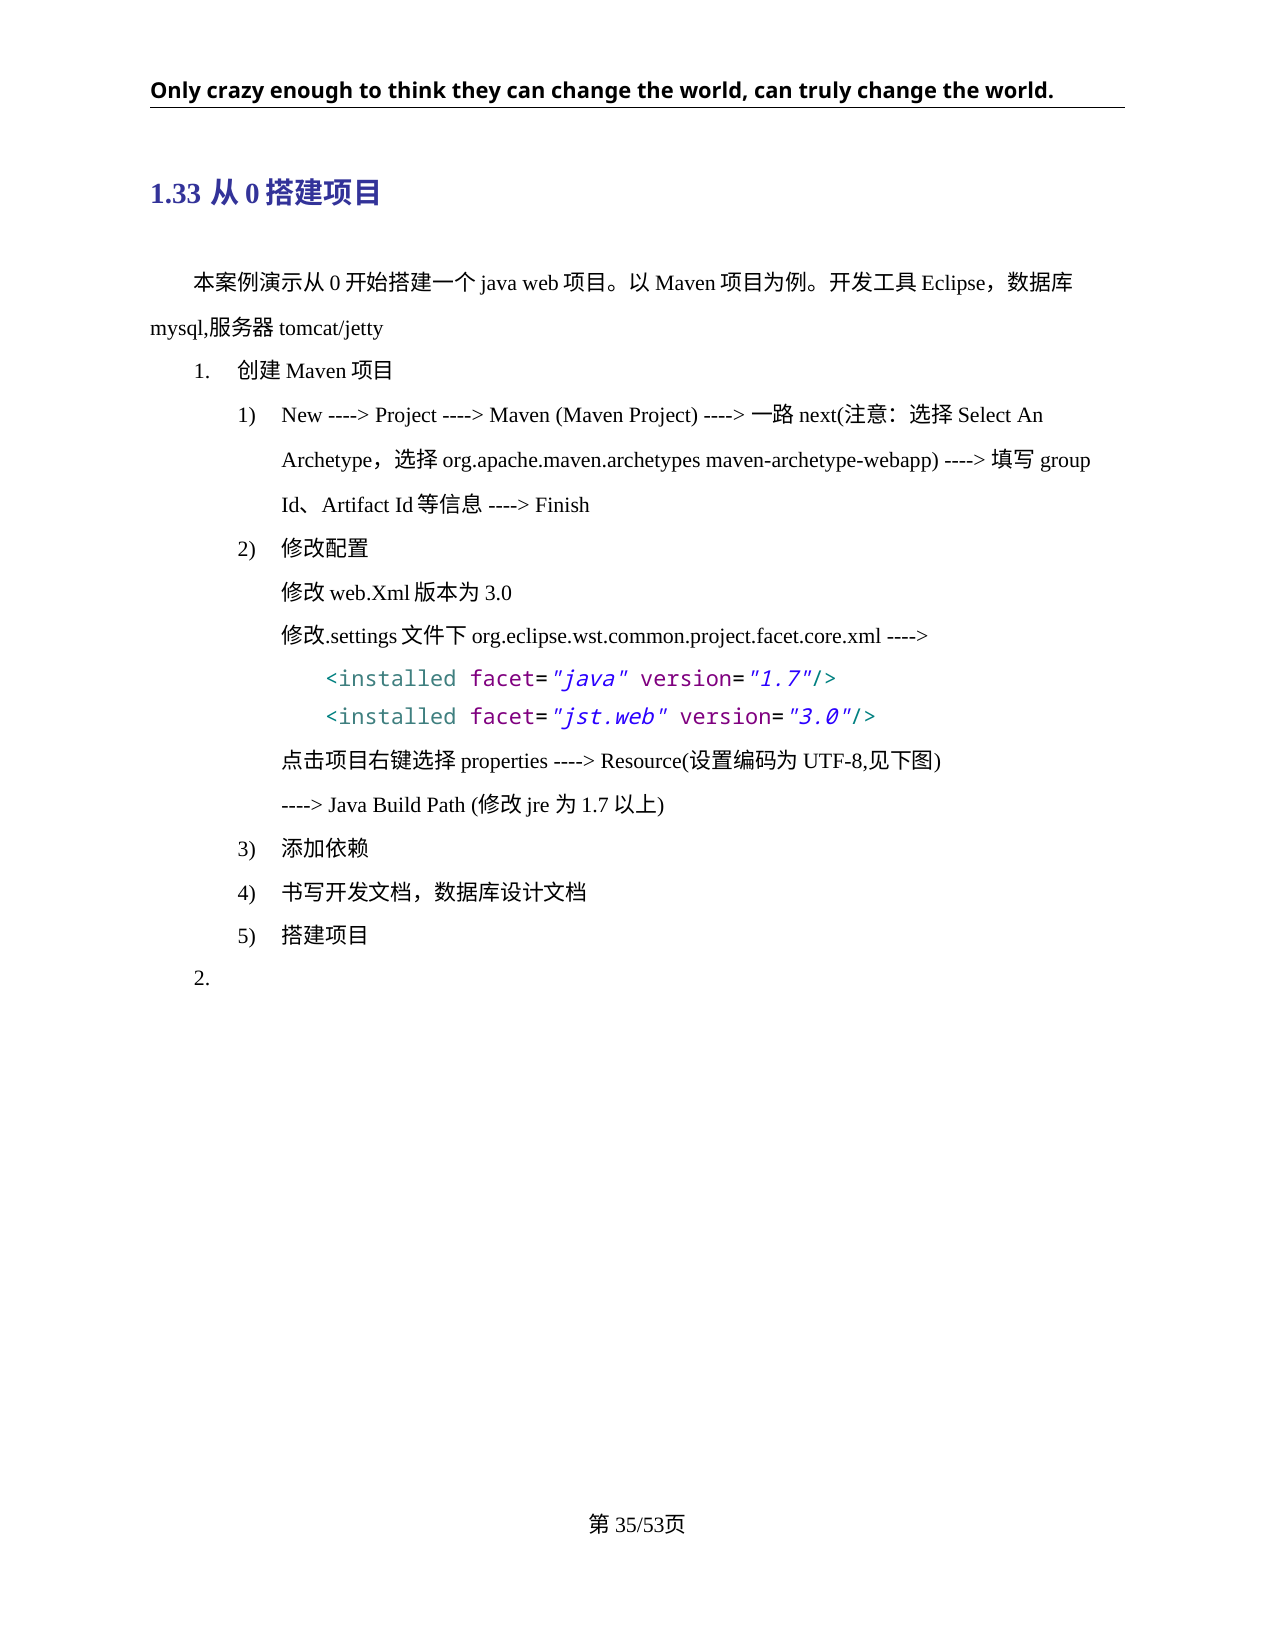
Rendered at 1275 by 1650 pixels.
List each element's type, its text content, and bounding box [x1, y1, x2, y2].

list New ----> Project ----> Maven (Maven Project) ----> 一路next(注意：选择Select An Archetype，选择org.apache.maven.archetypes maven-archetype-webapp) ----> 填写group Id、Artifact Id等信息 ----> Finish [237, 394, 1125, 522]
text ----> Java Build Path (修改jre 为1.7以上) [281, 784, 1125, 822]
list 书写开发文档，数据库设计文档 [237, 872, 1125, 909]
text 修改web.Xml版本为3.0 [237, 572, 1125, 609]
list 搭建项目 [237, 915, 1125, 953]
text 本案例演示从0开始搭建一个java web项目。以Maven项目为例。开发工具Eclipse，数据库mysql,服务器tomcat/jetty [150, 262, 1125, 344]
text <installed facet="java" version="1.7"/> [281, 659, 1125, 697]
subtitle 从0搭建项目 [150, 153, 1125, 228]
text <installed facet="jst.web" version="3.0"/> [237, 697, 1125, 734]
list 修改配置 [237, 528, 1125, 566]
list 添加依赖 [237, 828, 1125, 865]
text 修改.settings文件下org.eclipse.wst.common.project.facet.core.xml ----> [237, 616, 1125, 653]
list 创建Maven项目 [194, 351, 1125, 388]
text 点击项目右键选择properties ----> Resource(设置编码为UTF-8,见下图) [281, 740, 1125, 778]
